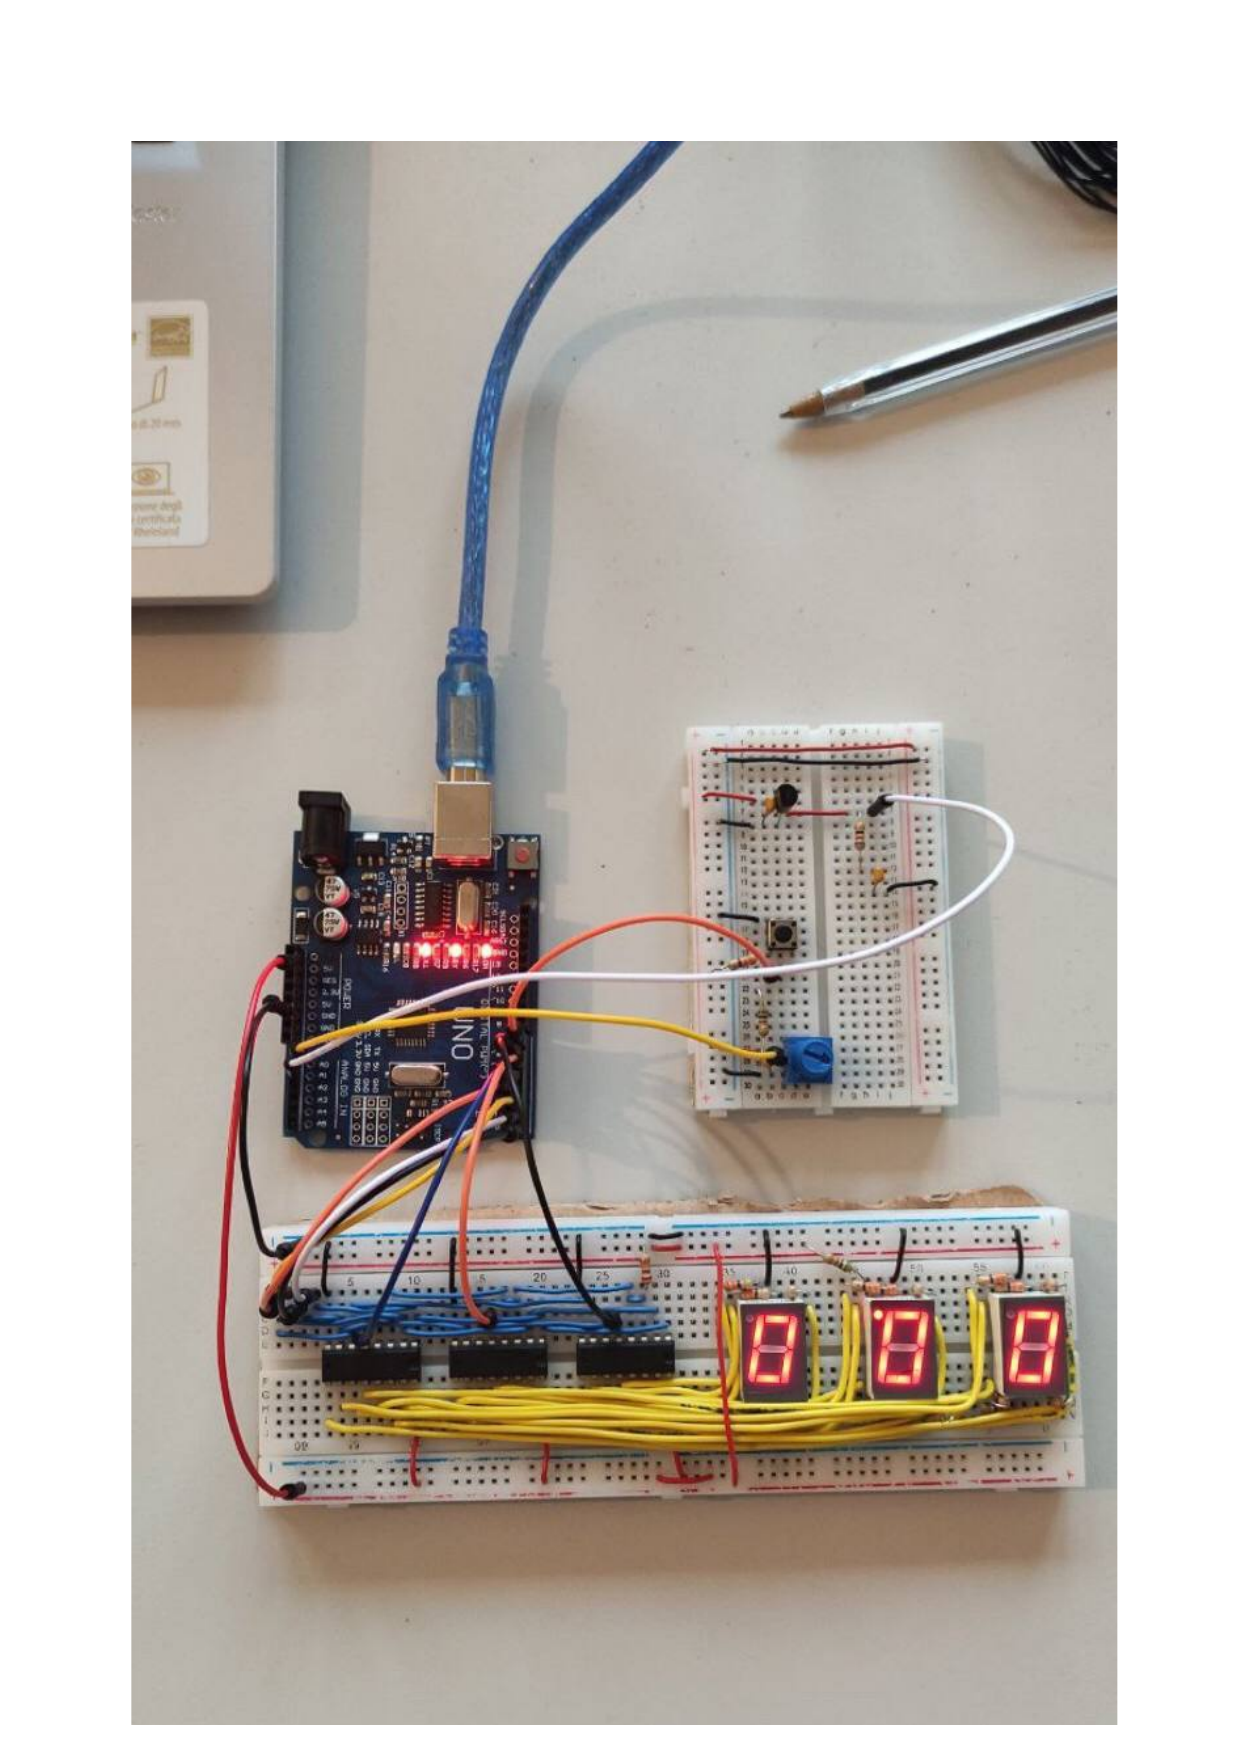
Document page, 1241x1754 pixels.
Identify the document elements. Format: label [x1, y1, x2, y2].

picture [131, 141, 1118, 1725]
